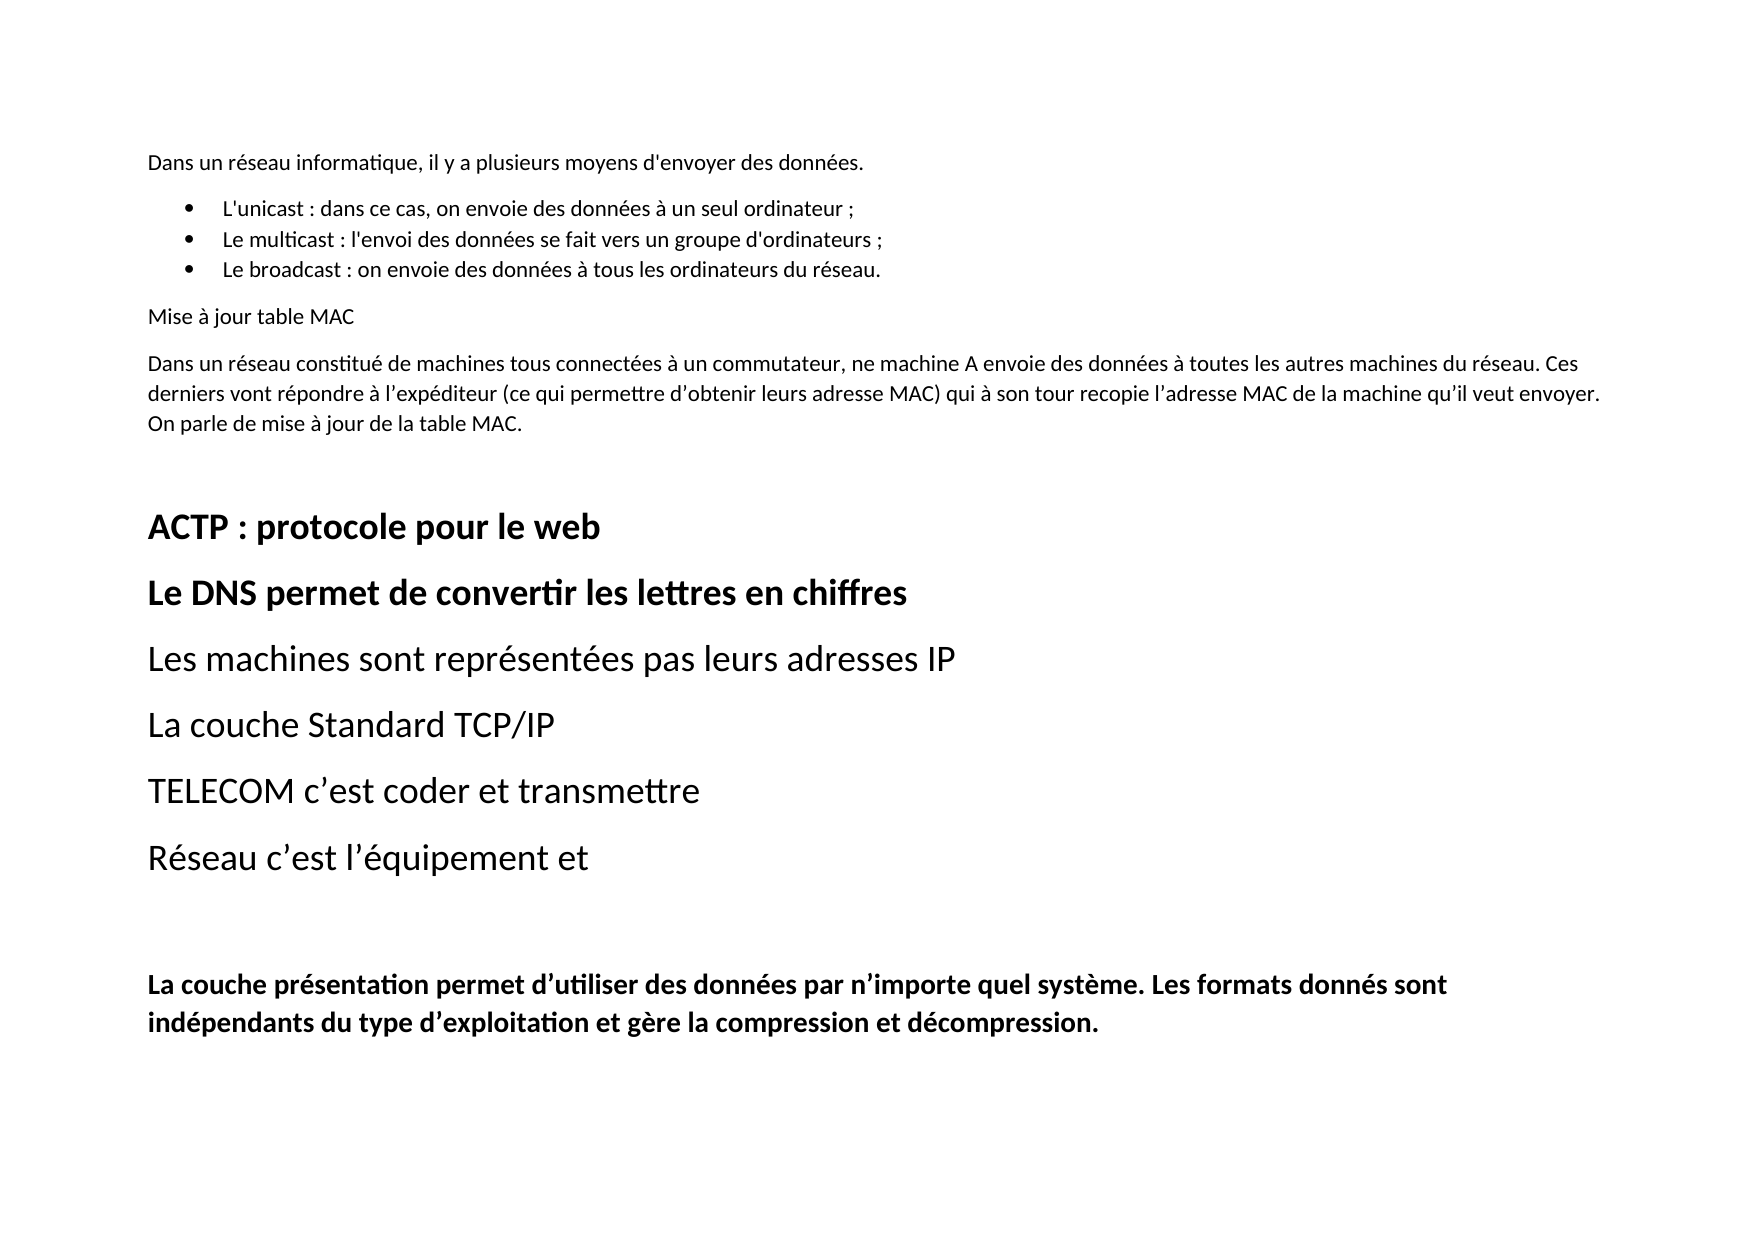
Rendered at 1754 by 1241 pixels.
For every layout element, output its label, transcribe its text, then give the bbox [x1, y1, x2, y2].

list L'unicast : dans ce cas, on envoie des données à un seul ordinateur ; [185, 194, 1606, 222]
text La couche Standard TCP/IP [148, 701, 1606, 747]
text Mise à jour table MAC [148, 302, 1606, 330]
text Le DNS permet de convertir les lettres en chiffres [148, 569, 1606, 615]
list Le broadcast : on envoie des données à tous les ordinateurs du réseau. [185, 255, 1606, 283]
text Les machines sont représentées pas leurs adresses IP [148, 635, 1606, 681]
text La couche présentation permet d’utiliser des données par n’importe quel système. Les formats donnés sont indépendants du type d’exploitation et gère la compression et décompression. [148, 966, 1606, 1040]
list Le multicast : l'envoi des données se fait vers un groupe d'ordinateurs ; [185, 225, 1606, 253]
text TELECOM c’est coder et transmettre [148, 767, 1606, 813]
text ACTP : protocole pour le web [148, 503, 1606, 549]
text Réseau c’est l’équipement et [148, 833, 1606, 879]
text Dans un réseau constitué de machines tous connectées à un commutateur, ne machine A envoie des données à toutes les autres machines du réseau. Ces derniers vont répondre à l’expéditeur (ce qui permettre d’obtenir leurs adresse MAC) qui à son tour recopie l’adresse MAC de la machine qu’il veut envoyer. On parle de mise à jour de la table MAC. [148, 349, 1606, 437]
text Dans un réseau informatique, il y a plusieurs moyens d'envoyer des données. [148, 148, 1606, 176]
